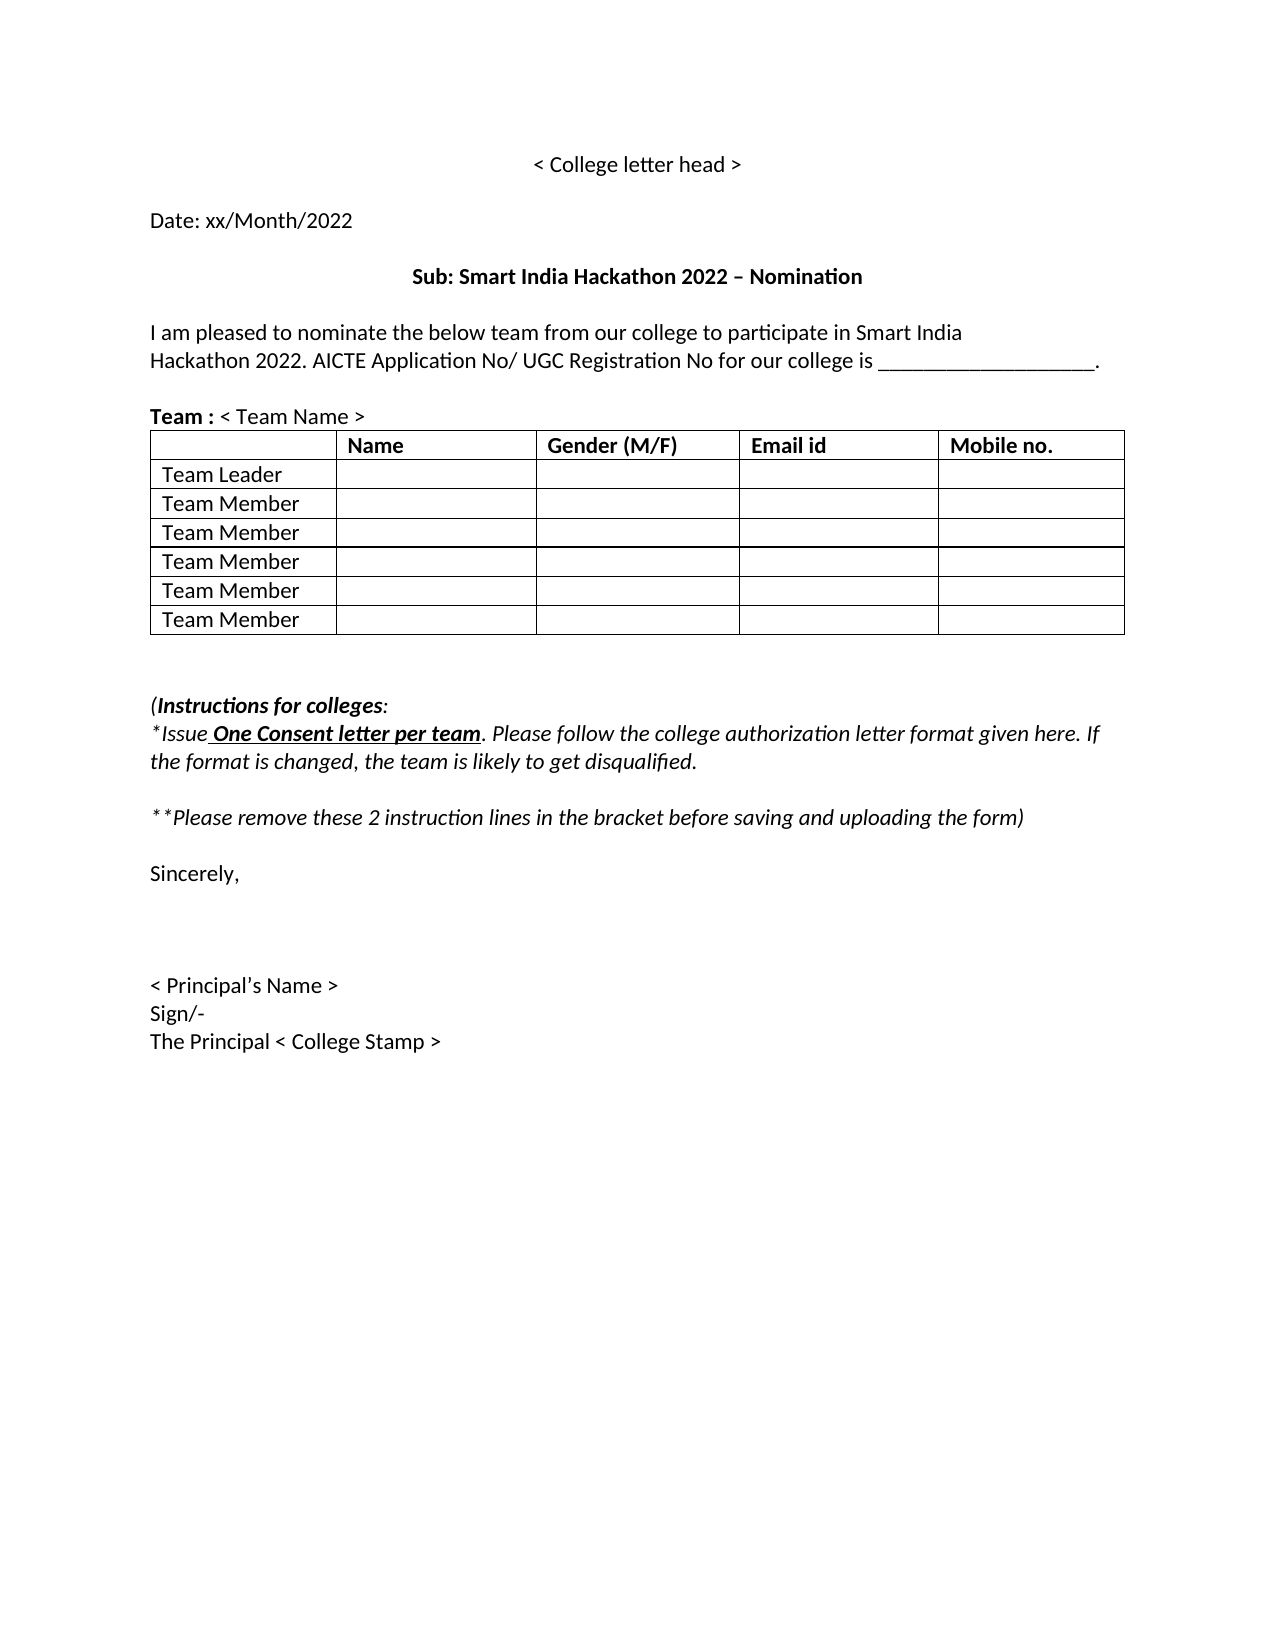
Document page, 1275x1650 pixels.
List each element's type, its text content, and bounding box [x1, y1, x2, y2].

table_cell [740, 489, 938, 517]
table_cell [337, 519, 536, 546]
text I am pleased to nominate the below team from our college to participate in Smart India [150, 318, 1125, 346]
table_header Gender (M/F) [537, 431, 739, 459]
text Sign/- [150, 999, 1125, 1027]
table_cell [337, 548, 536, 576]
table_cell [939, 606, 1124, 634]
table_cell [537, 460, 739, 488]
text < Principal’s Name > [150, 971, 1125, 999]
table_cell Team Member [151, 606, 336, 634]
table_cell [537, 577, 739, 604]
text Date: xx/Month/2022 [150, 206, 1125, 234]
table_cell Team Leader [151, 460, 336, 488]
table_cell [939, 577, 1124, 604]
table_cell Team Member [151, 519, 336, 546]
table_cell [337, 577, 536, 604]
table_cell [740, 519, 938, 546]
text The Principal < College Stamp > [150, 1027, 1125, 1055]
table_cell [537, 489, 739, 517]
table_cell [337, 606, 536, 634]
table_cell Team Member [151, 548, 336, 576]
text < College letter head > [150, 150, 1125, 178]
table_cell Team Member [151, 577, 336, 604]
table_cell [939, 548, 1124, 576]
table_cell [939, 489, 1124, 517]
table_cell Team Member [151, 489, 336, 517]
table_header Name [337, 431, 536, 459]
table_header Mobile no. [939, 431, 1124, 459]
table_cell [740, 577, 938, 604]
table_cell [740, 460, 938, 488]
text **Please remove these 2 instruction lines in the bracket before saving and uploading the form) [150, 803, 1125, 831]
table_cell [537, 519, 739, 546]
table_cell [740, 606, 938, 634]
table_cell [740, 548, 938, 576]
table_cell [537, 548, 739, 576]
table_cell [537, 606, 739, 634]
text (Instructions for colleges: [150, 691, 1125, 719]
table_cell [939, 519, 1124, 546]
table_cell [939, 460, 1124, 488]
table_cell [337, 460, 536, 488]
table_header Email id [740, 431, 938, 459]
text *Issue One Consent letter per team. Please follow the college authorization letter format given here. If the format is changed, the team is likely to get disqualified. [150, 719, 1125, 775]
text Hackathon 2022. AICTE Application No/ UGC Registration No for our college is ___________________. [150, 346, 1125, 374]
table_header [151, 431, 336, 459]
text Sincerely, [150, 859, 1125, 887]
text Team : < Team Name > [150, 402, 1125, 430]
table_cell [337, 489, 536, 517]
text Sub: Smart India Hackathon 2022 – Nomination [150, 262, 1125, 290]
